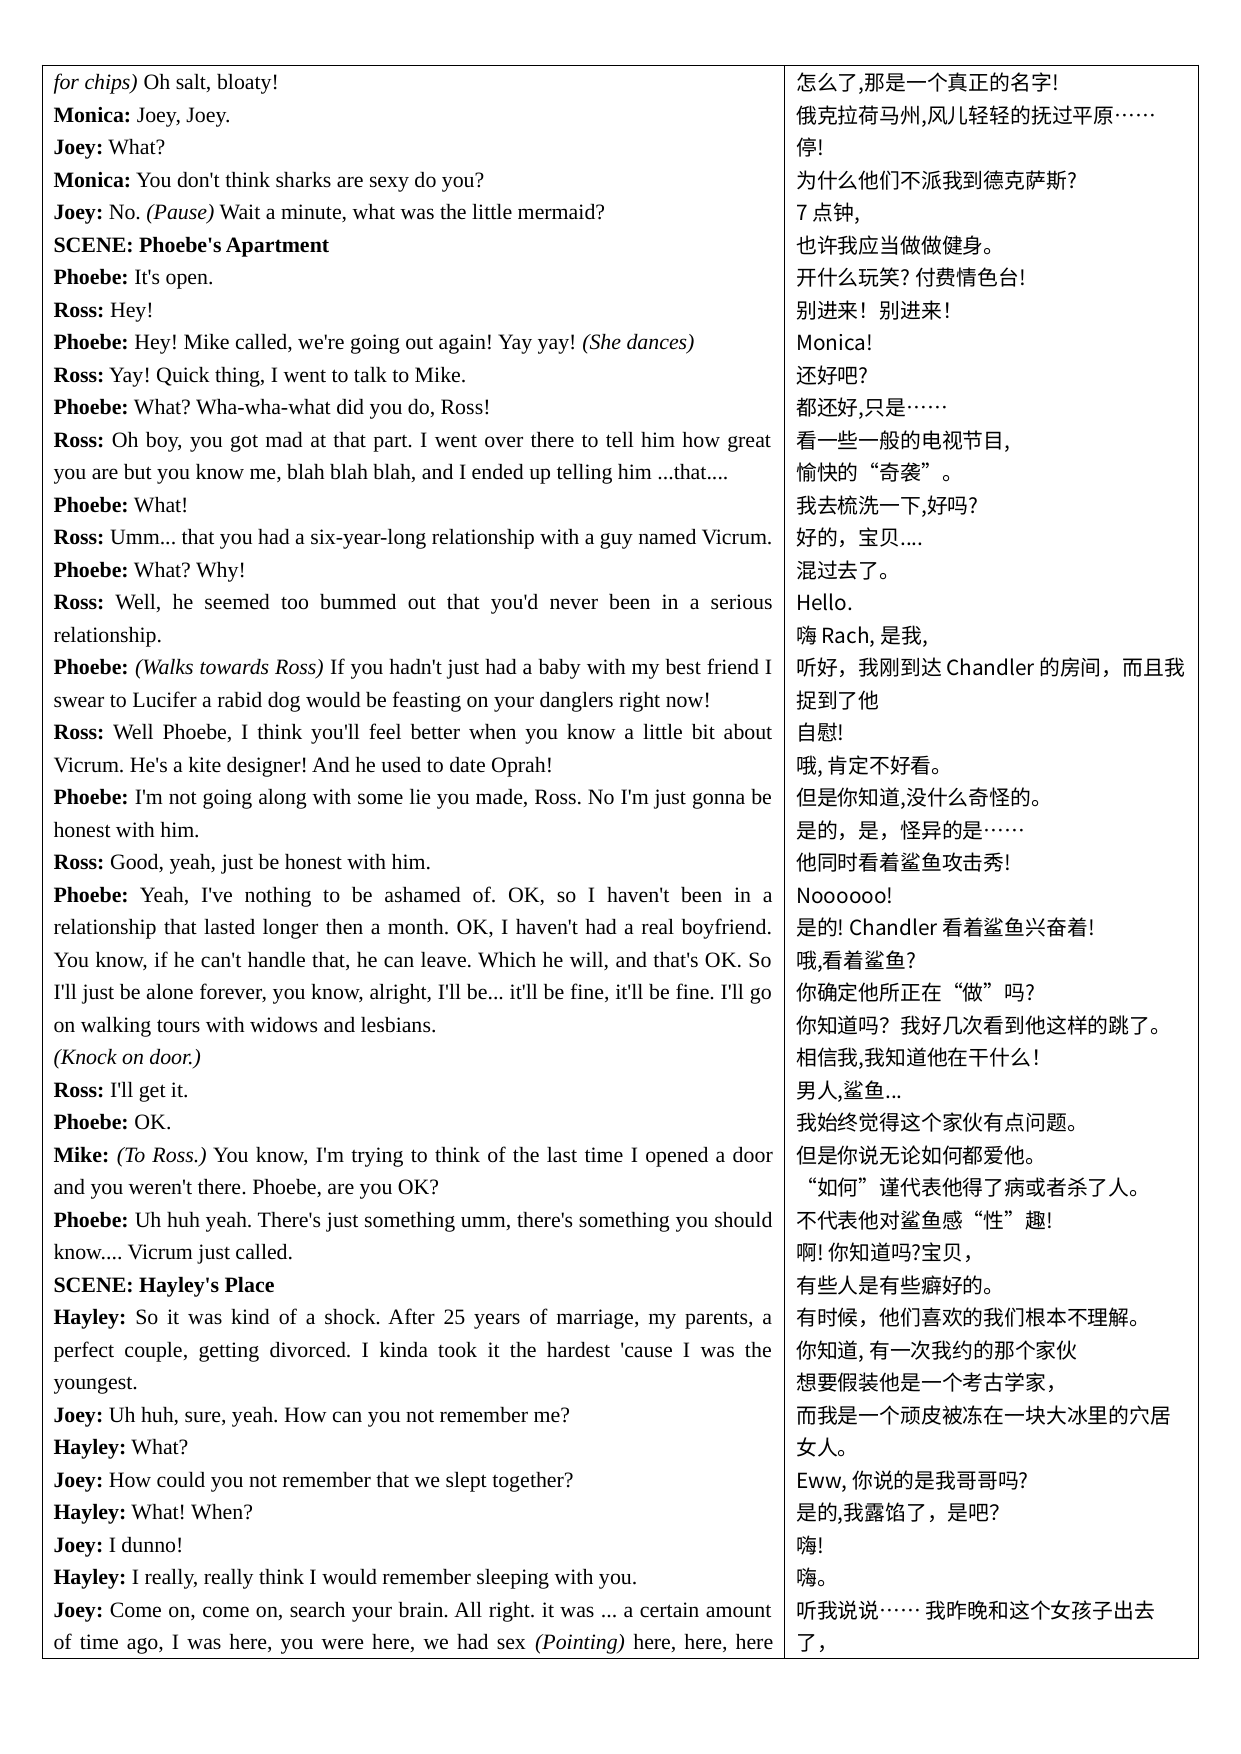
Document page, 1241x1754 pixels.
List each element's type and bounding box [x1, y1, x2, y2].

table_header [43, 66, 784, 1658]
table_header [785, 66, 1198, 1658]
